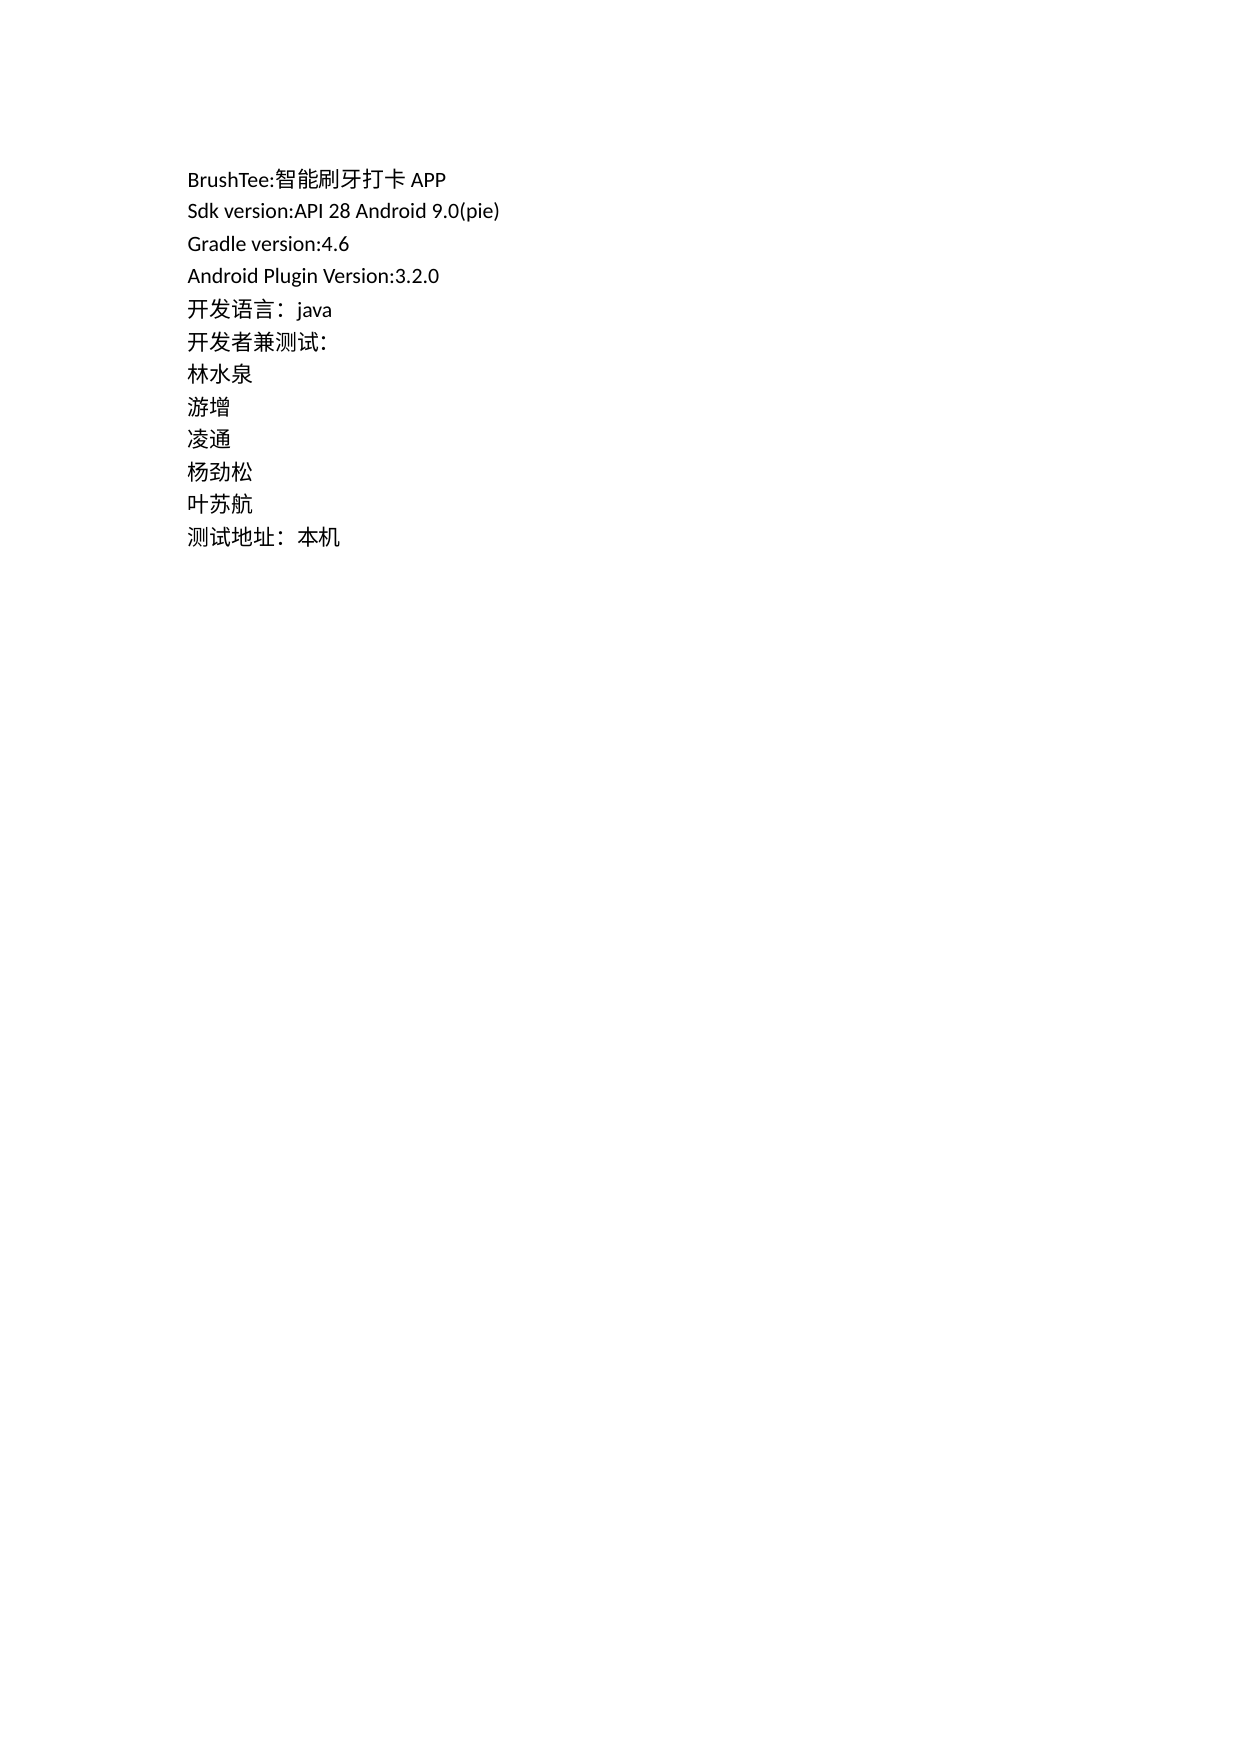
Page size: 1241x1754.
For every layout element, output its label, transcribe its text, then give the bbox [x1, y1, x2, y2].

text 林水泉 [187, 357, 1053, 389]
text Android Plugin Version:3.2.0 [187, 259, 1053, 292]
text BrushTee:智能刷牙打卡APP [187, 162, 1053, 194]
text 开发者兼测试： [187, 324, 1053, 357]
text 测试地址：本机 [187, 519, 1053, 552]
text 叶苏航 [187, 487, 1053, 519]
text Sdk version:API 28 Android 9.0(pie) [187, 194, 1053, 227]
text 杨劲松 [187, 454, 1053, 487]
text 凌通 [187, 422, 1053, 454]
text 开发语言：java [187, 292, 1053, 324]
text 游增 [187, 389, 1053, 422]
text Gradle version:4.6 [187, 227, 1053, 259]
